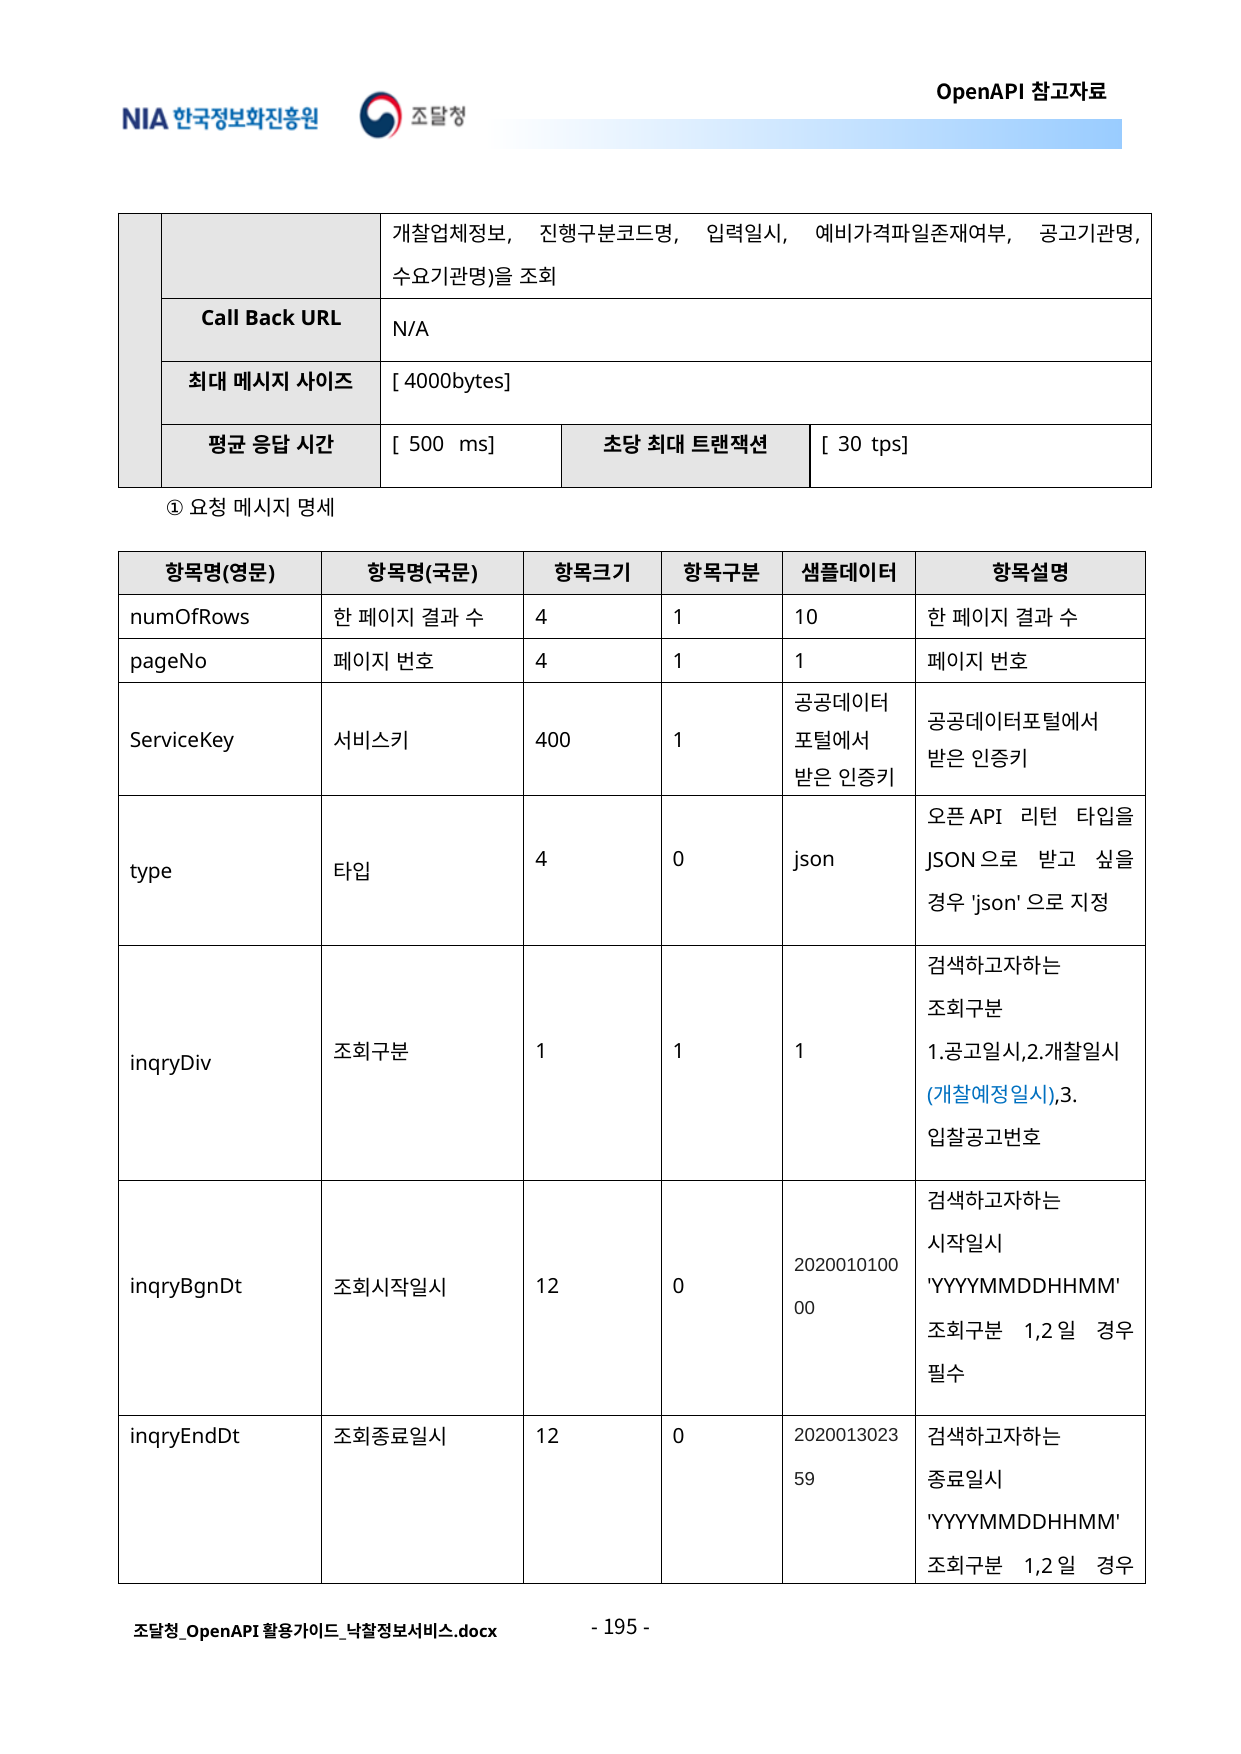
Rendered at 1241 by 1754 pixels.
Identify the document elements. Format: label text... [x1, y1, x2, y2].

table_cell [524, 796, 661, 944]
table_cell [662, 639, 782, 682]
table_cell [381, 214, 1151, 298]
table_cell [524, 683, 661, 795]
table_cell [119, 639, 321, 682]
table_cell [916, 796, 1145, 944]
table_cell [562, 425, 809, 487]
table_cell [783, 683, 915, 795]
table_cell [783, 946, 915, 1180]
subtitle 요청 메시지 명세 [165, 488, 1122, 525]
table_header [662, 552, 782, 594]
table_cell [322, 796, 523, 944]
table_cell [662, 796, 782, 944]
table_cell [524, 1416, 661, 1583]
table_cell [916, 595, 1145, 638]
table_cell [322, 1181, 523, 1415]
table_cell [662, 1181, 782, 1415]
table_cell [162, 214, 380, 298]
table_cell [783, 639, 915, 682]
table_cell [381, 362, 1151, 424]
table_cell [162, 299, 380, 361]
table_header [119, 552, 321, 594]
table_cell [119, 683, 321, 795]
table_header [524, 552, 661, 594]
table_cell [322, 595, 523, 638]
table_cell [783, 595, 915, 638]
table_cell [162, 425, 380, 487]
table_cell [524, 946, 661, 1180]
picture [118, 88, 472, 145]
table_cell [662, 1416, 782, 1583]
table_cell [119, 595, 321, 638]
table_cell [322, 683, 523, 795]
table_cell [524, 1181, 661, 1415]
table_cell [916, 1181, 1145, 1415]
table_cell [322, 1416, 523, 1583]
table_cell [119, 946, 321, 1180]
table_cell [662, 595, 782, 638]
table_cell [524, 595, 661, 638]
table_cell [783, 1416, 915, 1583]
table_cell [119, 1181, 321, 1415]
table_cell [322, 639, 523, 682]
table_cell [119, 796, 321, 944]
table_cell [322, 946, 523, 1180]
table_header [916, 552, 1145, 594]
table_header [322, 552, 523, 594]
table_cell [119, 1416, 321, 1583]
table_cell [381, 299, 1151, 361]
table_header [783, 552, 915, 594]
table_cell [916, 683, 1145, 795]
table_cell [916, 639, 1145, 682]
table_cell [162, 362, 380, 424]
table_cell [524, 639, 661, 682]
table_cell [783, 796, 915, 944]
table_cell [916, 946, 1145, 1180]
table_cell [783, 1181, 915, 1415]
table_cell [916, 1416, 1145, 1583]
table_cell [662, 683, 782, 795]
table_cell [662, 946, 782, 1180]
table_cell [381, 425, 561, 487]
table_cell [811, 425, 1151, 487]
